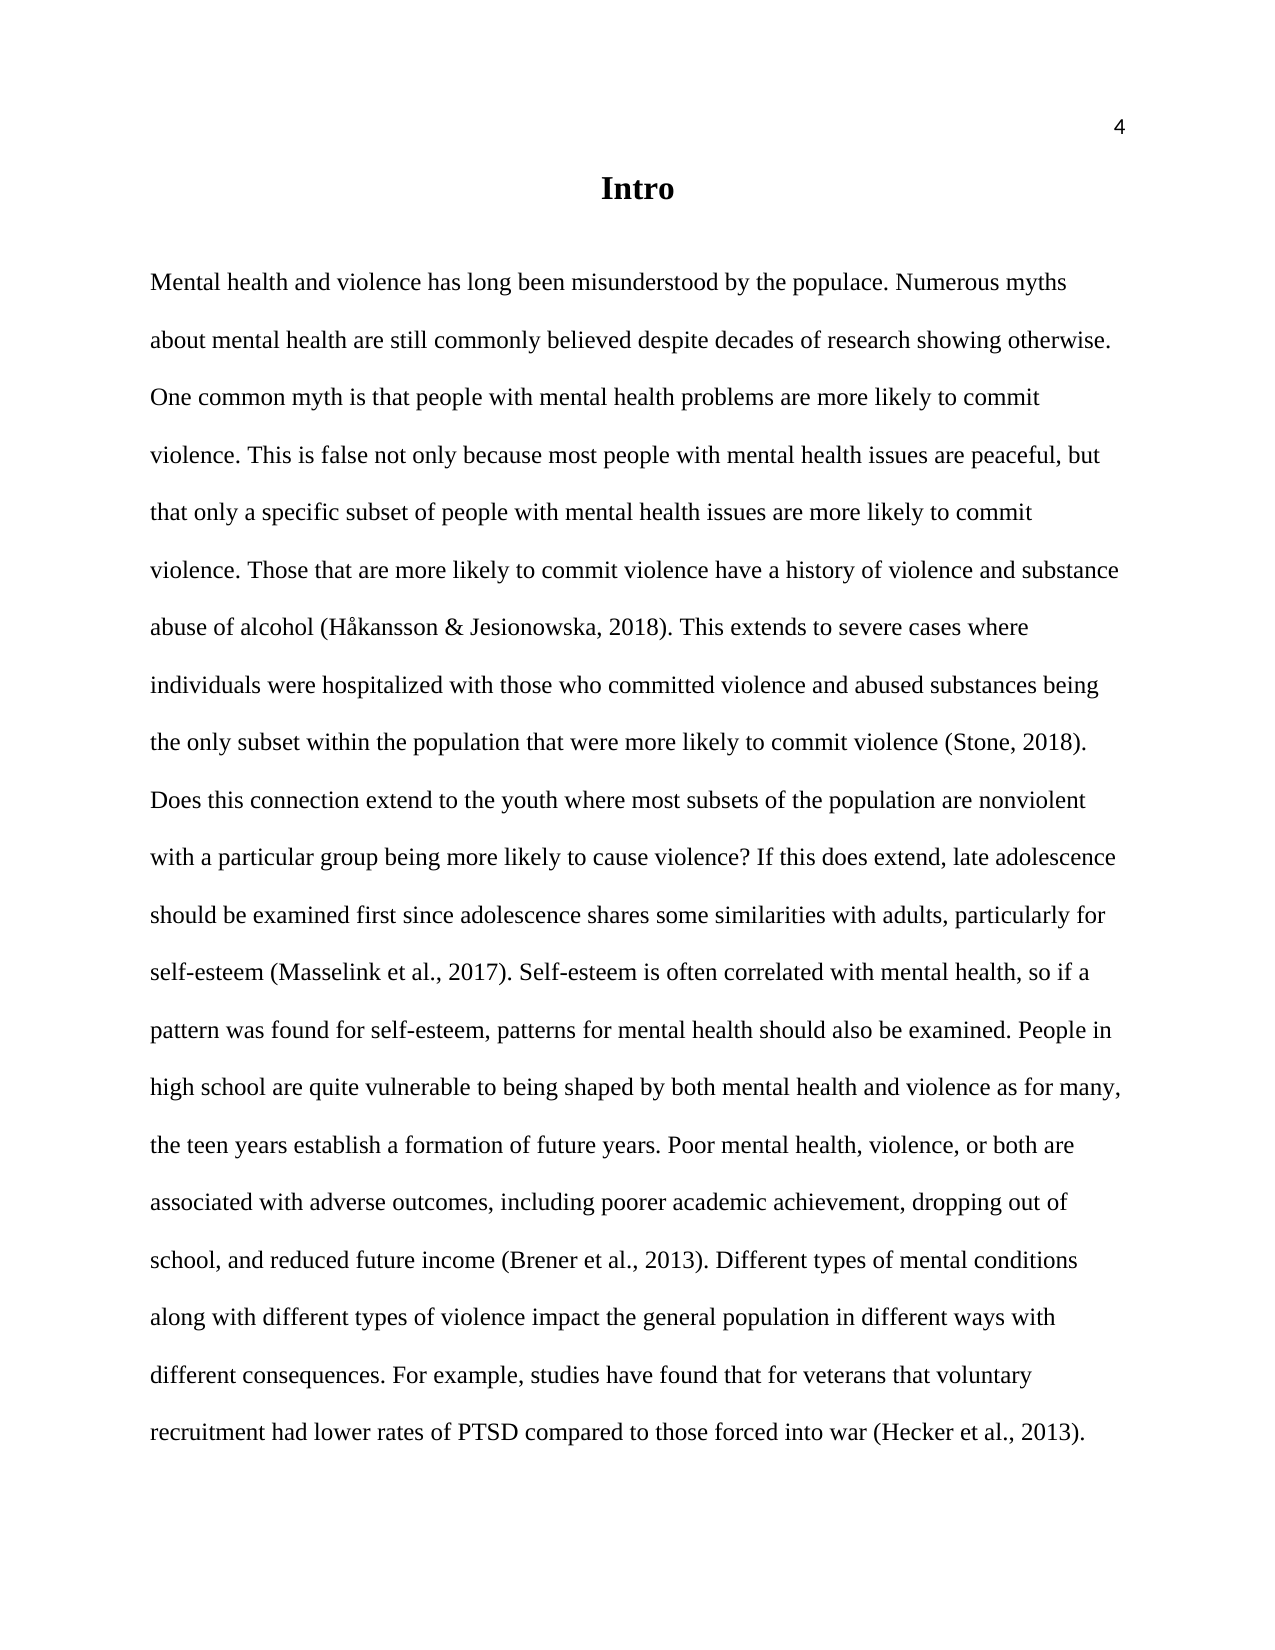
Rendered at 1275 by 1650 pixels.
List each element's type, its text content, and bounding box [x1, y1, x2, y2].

subtitle Intro [150, 168, 1125, 207]
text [150, 210, 1125, 1446]
